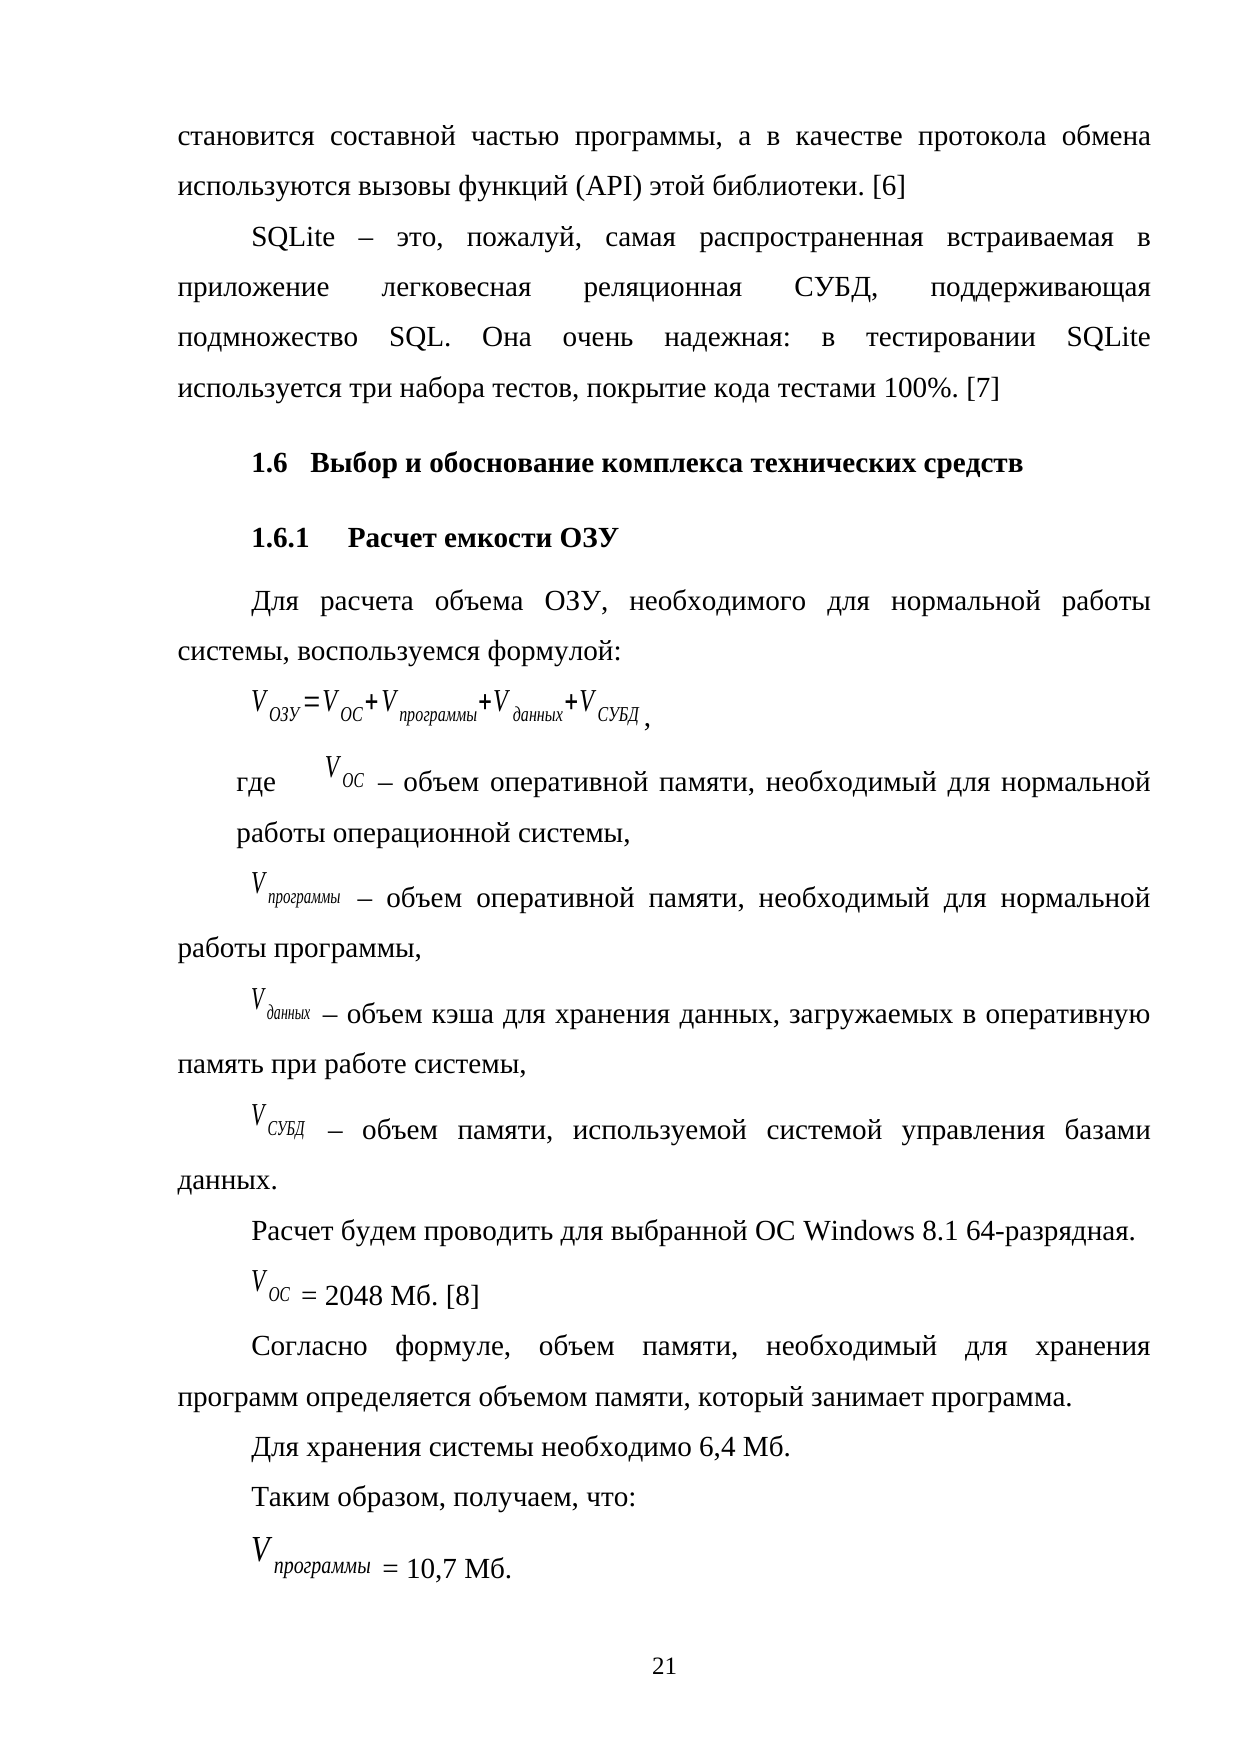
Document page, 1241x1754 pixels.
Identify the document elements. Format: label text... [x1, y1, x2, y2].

text Согласно формуле, объем памяти, необходимый для хранения программ определяется объемом памяти, который занимает программа. [177, 1328, 1152, 1412]
text Для расчета объема ОЗУ, необходимого для нормальной работы системы, воспользуемся формулой: [177, 583, 1152, 667]
text Для хранения системы необходимо 6,4 Мб. [177, 1429, 1152, 1463]
text – объем кэша для хранения данных, загружаемых в оперативную память при работе системы, [177, 981, 1152, 1080]
text SQLite – это, пожалуй, самая распространенная встраиваемая в приложение легковесная реляционная СУБД, поддерживающая подмножество SQL. Она очень надежная: в тестировании SQLite используется три набора тестов, покрытие кода тестами 100%. [177, 219, 1152, 403]
text , [177, 684, 1152, 732]
text Расчет емкости ОЗУ [251, 520, 1152, 554]
text где – объем оперативной памяти, необходимый для нормальной работы операционной системы, [236, 749, 1152, 848]
text = 2048 Мб. [177, 1263, 1152, 1312]
text – объем оперативной памяти, необходимый для нормальной работы программы, [177, 865, 1152, 964]
text – объем памяти, используемой системой управления базами данных. [177, 1097, 1152, 1196]
text Расчет будем проводить для выбранной ОС Windows 8.1 64-разрядная. [177, 1213, 1152, 1246]
list Выбор и обоснование комплекса технических средств [251, 445, 1152, 478]
text = 10,7 Мб. [177, 1530, 1152, 1585]
text Таким образом, получаем, что: [177, 1479, 1152, 1513]
